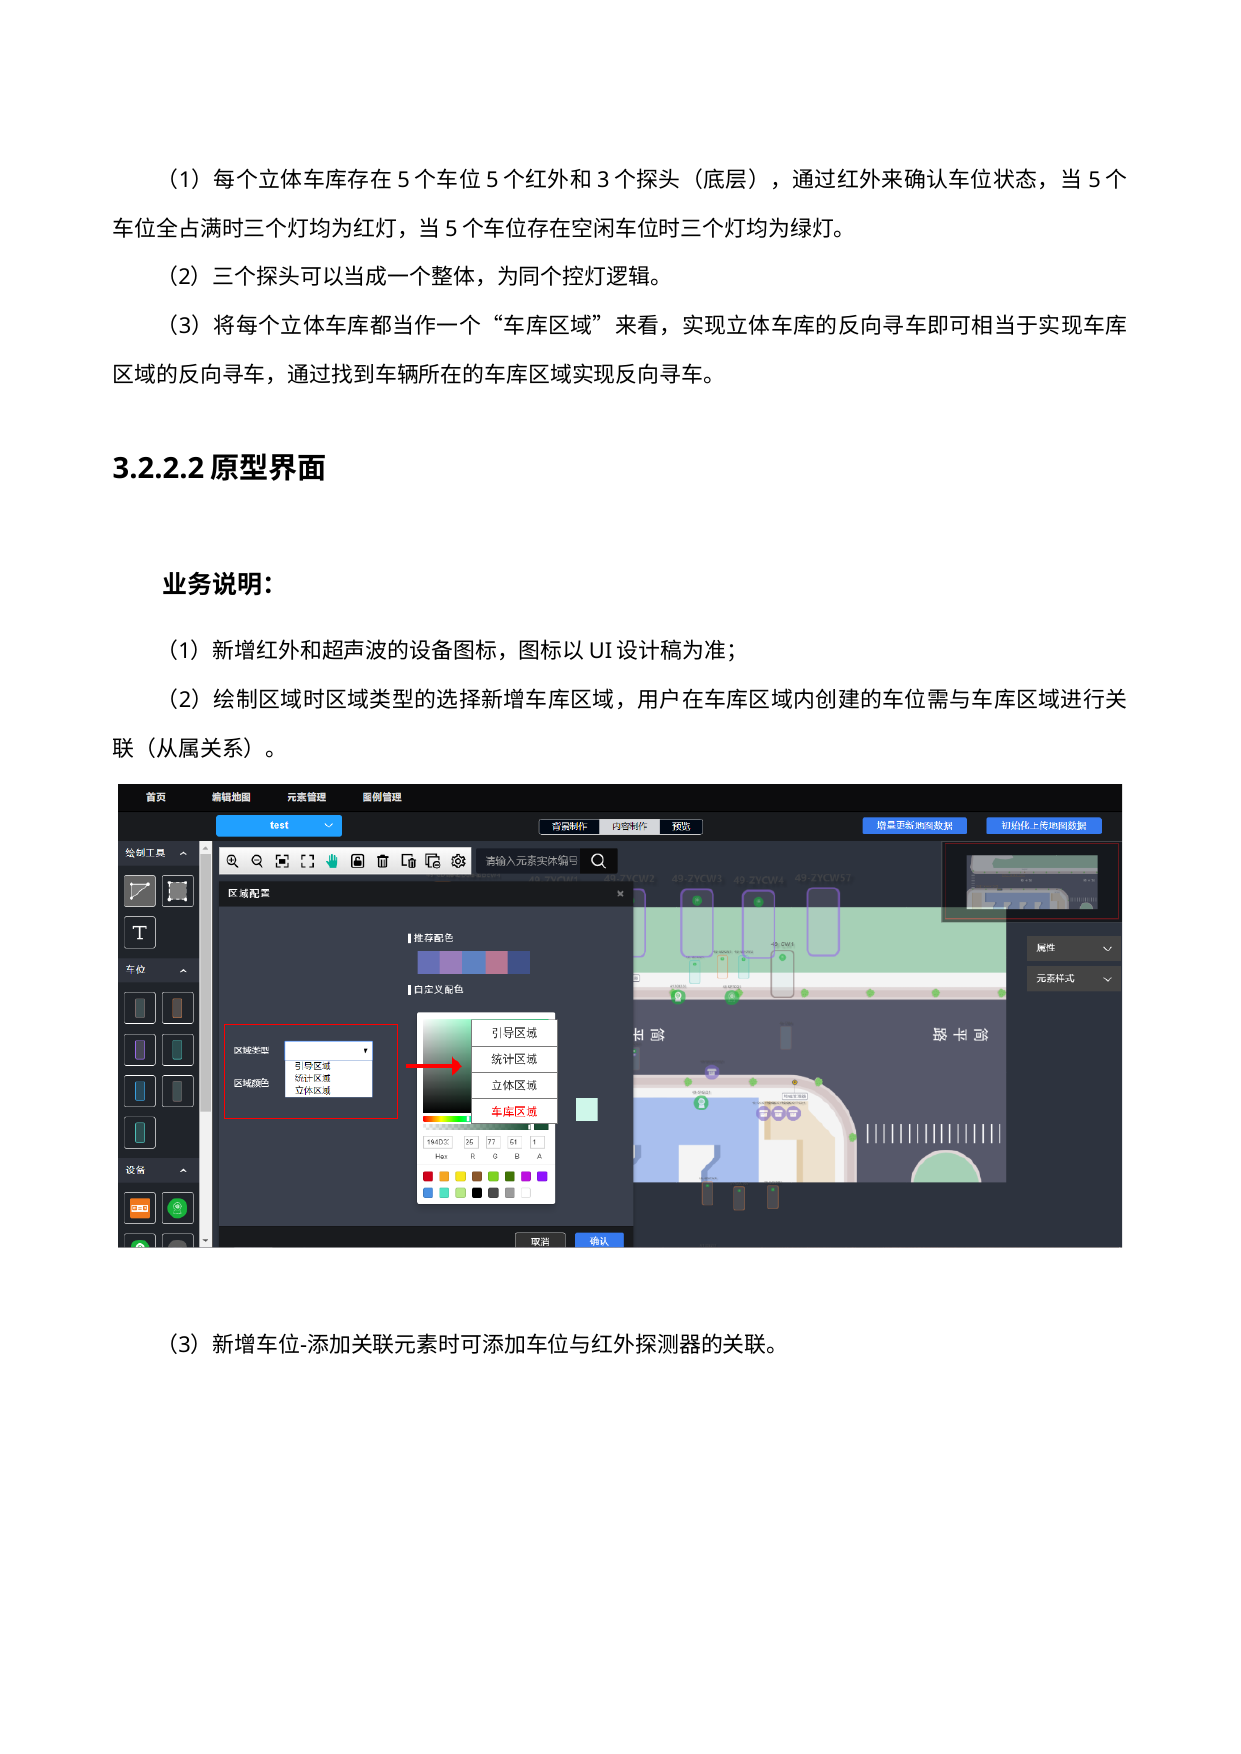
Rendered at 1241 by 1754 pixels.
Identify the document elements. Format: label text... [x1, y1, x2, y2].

subtitle 3.2.2.2原型界面 [112, 434, 1128, 499]
list （3）将每个立体车库都当作一个“车库区域”来看，实现立体车库的反向寻车即可相当于实现车库区域的反向寻车，通过找到车辆所在的车库区域实现反向寻车。 [112, 307, 1128, 389]
list （2）绘制区域时区域类型的选择新增车库区域，用户在车库区域内创建的车位需与车库区域进行关联（从属关系）。 [112, 681, 1128, 763]
list （1）新增红外和超声波的设备图标，图标以UI设计稿为准； [112, 633, 1128, 666]
list 业务说明： [112, 550, 1128, 615]
picture [118, 778, 1123, 1254]
list （1）每个立体车库存在5个车位5个红外和3个探头（底层），通过红外来确认车位状态，当5个车位全占满时三个灯均为红灯，当5个车位存在空闲车位时三个灯均为绿灯。 [112, 162, 1128, 243]
list 新增车位-添加关联元素时可添加车位与红外探测器的关联。 [112, 1327, 1128, 1359]
list （2）三个探头可以当成一个整体，为同个控灯逻辑。 [112, 259, 1128, 292]
